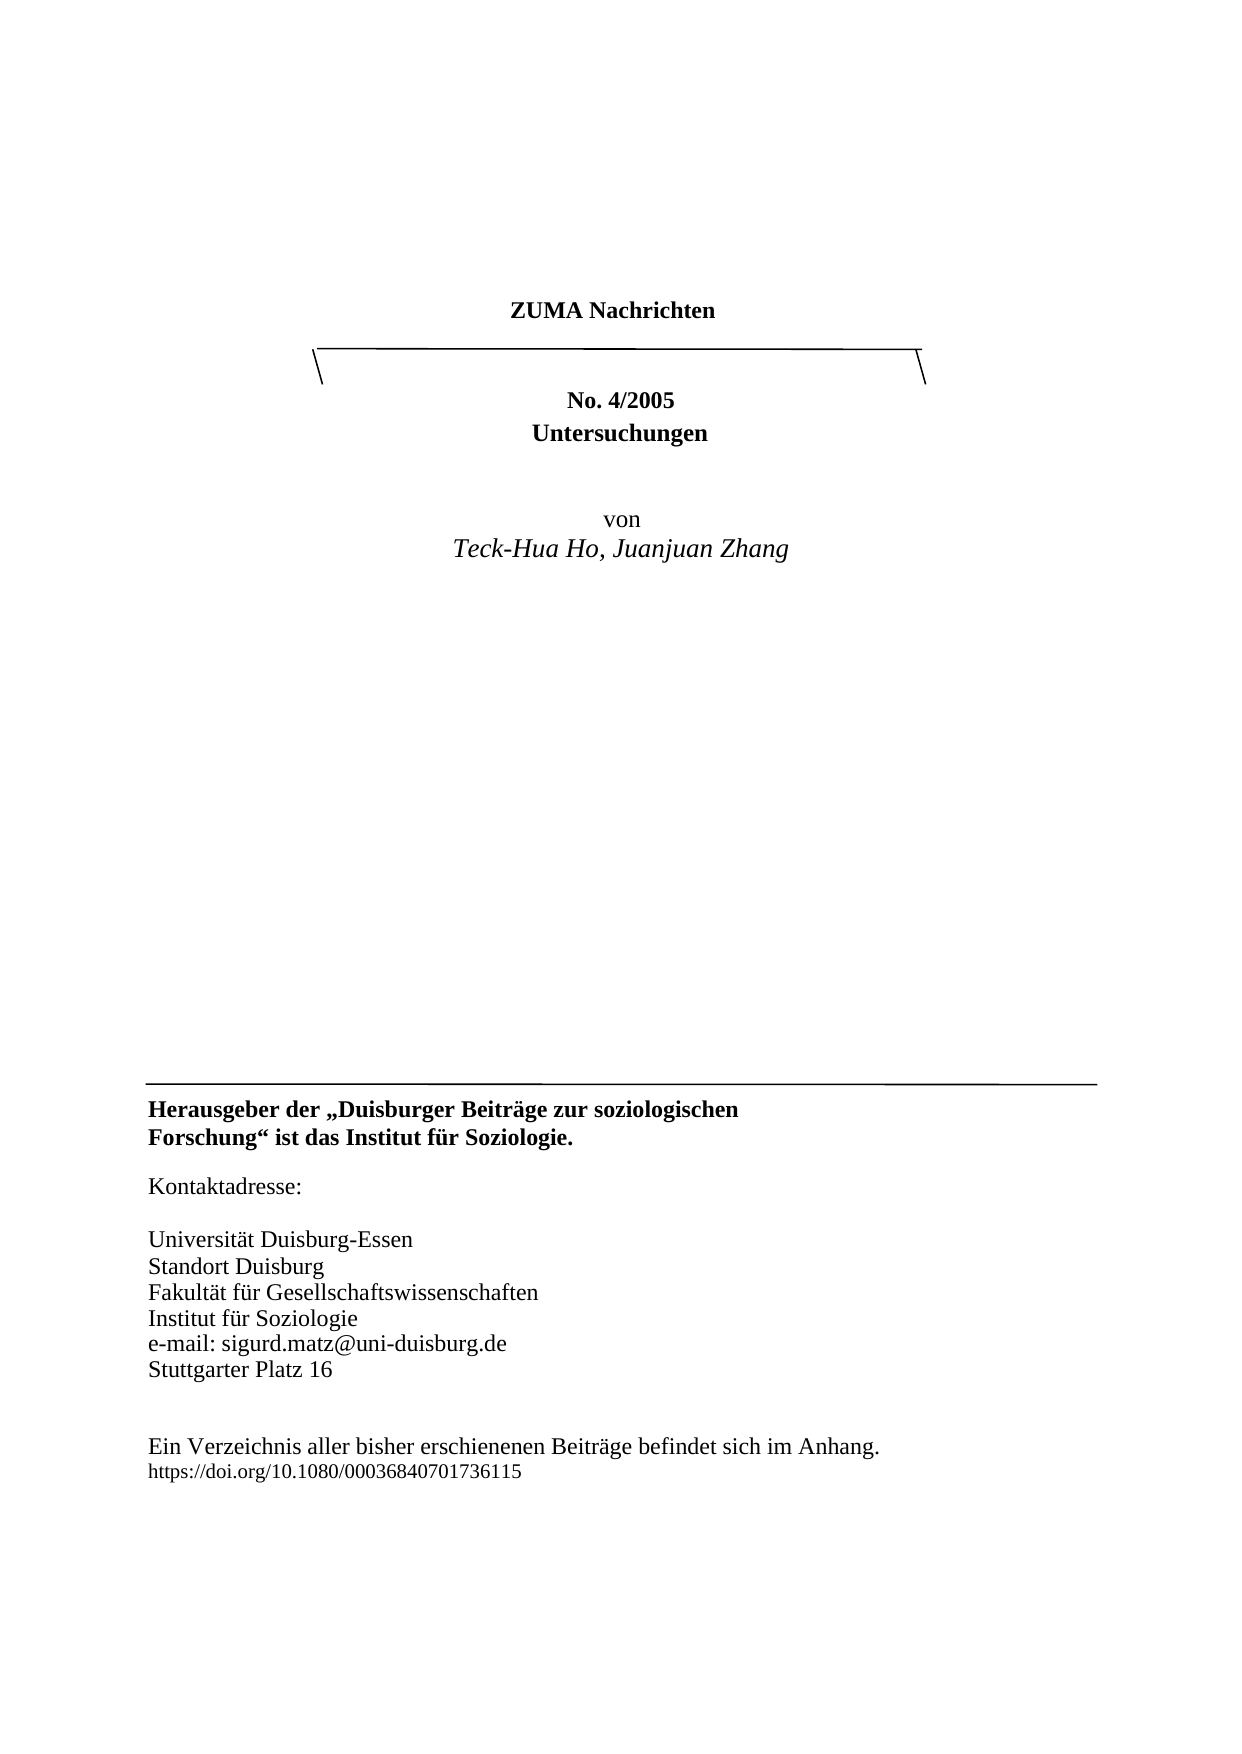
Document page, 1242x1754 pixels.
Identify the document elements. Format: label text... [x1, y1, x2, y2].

text https://doi.org/10.1080/00036840701736115 [148, 1459, 1092, 1483]
text von [148, 504, 1096, 533]
text No. 4/2005 [148, 386, 1094, 414]
text Stuttgarter Platz 16 [148, 1357, 443, 1383]
text ZUMA Nachrichten [148, 297, 1077, 324]
text Kontaktadresse: [148, 1172, 1092, 1199]
text Universität Duisburg-Essen [148, 1225, 1092, 1253]
text Herausgeber der „Duisburger Beiträge zur soziologischen Forschung“ ist das Institut für Soziologie. [148, 1096, 837, 1150]
text Teck-Hua Ho, Juanjuan Zhang [148, 533, 1094, 564]
text e-mail: sigurd.matz@uni-duisburg.de [148, 1332, 1092, 1357]
text Untersuchungen [148, 418, 1092, 446]
text Fakultät für Gesellschaftswissenschaften [148, 1280, 1092, 1306]
text Standort Duisburg [148, 1253, 1092, 1280]
text Ein Verzeichnis aller bisher erschienenen Beiträge befindet sich im Anhang. [148, 1432, 1092, 1459]
text Institut für Soziologie [148, 1306, 1092, 1332]
